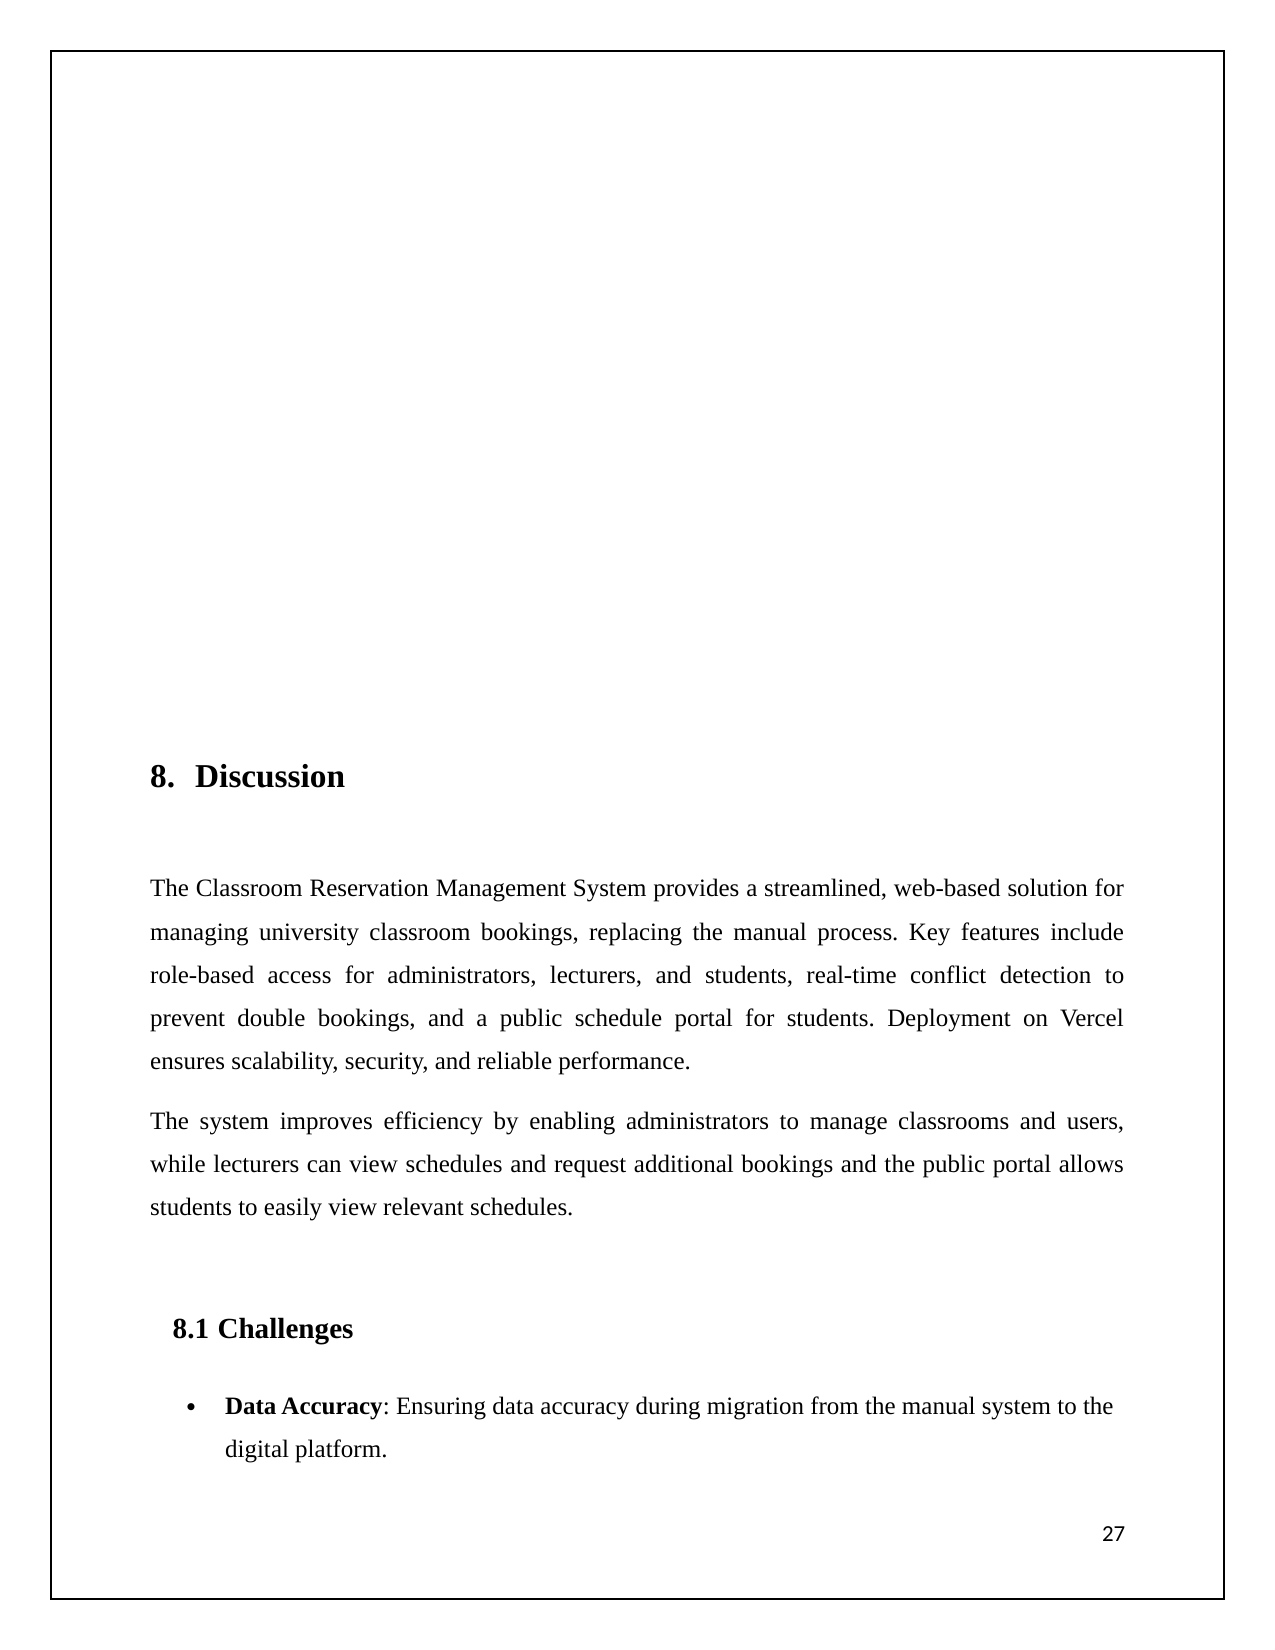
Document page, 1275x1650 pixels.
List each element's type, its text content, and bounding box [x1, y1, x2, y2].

subtitle Discussion [150, 756, 1125, 794]
text The Classroom Reservation Management System provides a streamlined, web-based solution for managing university classroom bookings, replacing the manual process. Key features include role-based access for administrators, lecturers, and students, real-time conflict detection to prevent double bookings, and a public schedule portal for students. Deployment on Vercel ensures scalability, security, and reliable performance. [150, 873, 1125, 1075]
subtitle Challenges [172, 1312, 1125, 1345]
list Data Accuracy: Ensuring data accuracy during migration from the manual system to the digital platform. [187, 1391, 1125, 1463]
text The system improves efficiency by enabling administrators to manage classrooms and users, while lecturers can view schedules and request additional bookings and the public portal allows students to easily view relevant schedules. [150, 1106, 1125, 1221]
